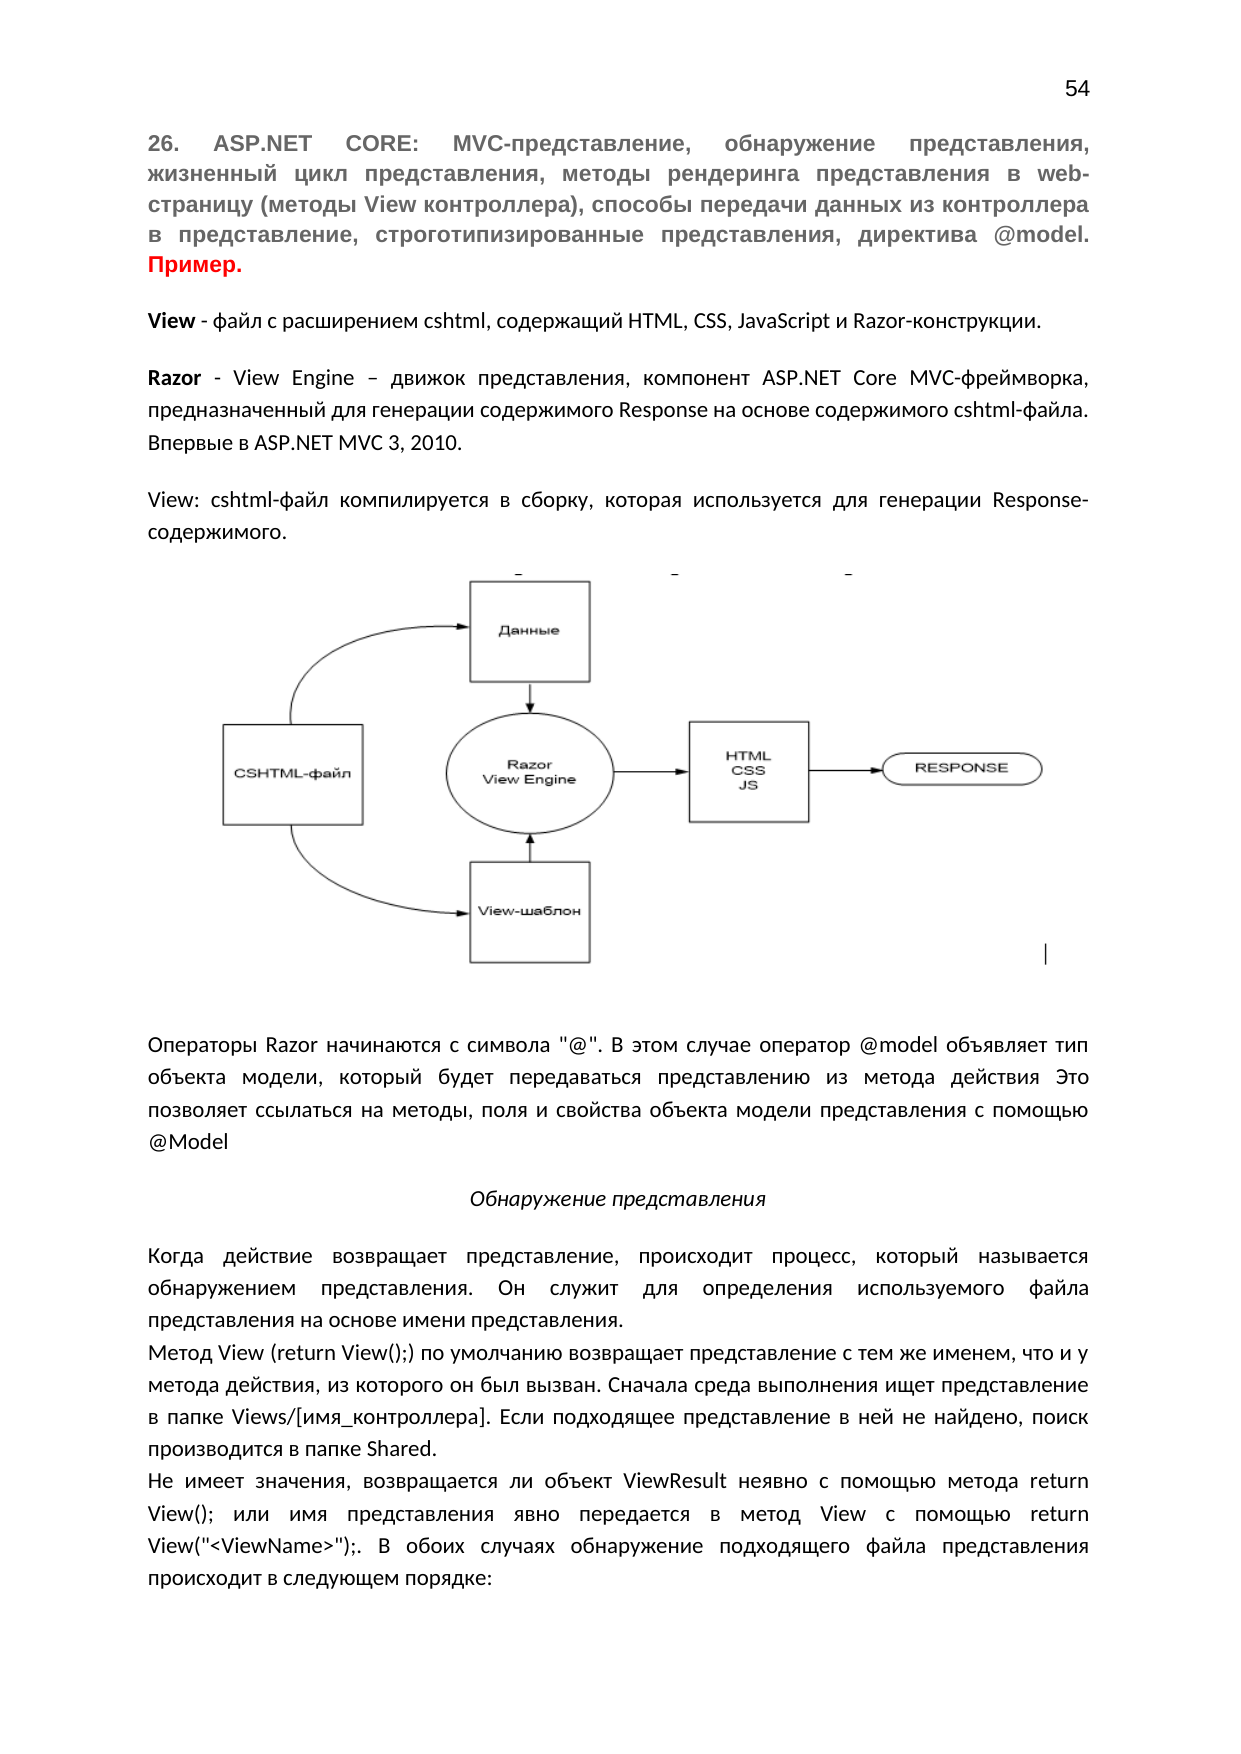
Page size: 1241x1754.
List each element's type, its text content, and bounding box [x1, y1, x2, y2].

text Когда действие возвращает представление, происходит процесс, который называется обнаружением представления. Он служит для определения используемого файла представления на основе имени представления. [148, 1241, 1090, 1334]
text View - файл с расширением cshtml, содержащий HTML, CSS, JavaScript и Razor-конструкции. [148, 306, 1090, 334]
subtitle 26. ASP.NET CORE: MVC-представление, обнаружение представления, жизненный цикл представления, методы рендеринга представления в web-страницу (методы View контроллера), способы передачи данных из контроллера в представление, строготипизированные представления, директива @model. Пример. [148, 130, 1090, 277]
text Razor - View Engine – движок представления, компонент ASP.NET Core MVC-фреймворка, предназначенный для генерации содержимого Response на основе содержимого cshtml-файла. Впервые в ASP.NET MVC 3, 2010. [148, 363, 1090, 456]
text Обнаружение представления [148, 1184, 1090, 1212]
text Операторы Razor начинаются с символа "@". В этом случае оператор @model объявляет тип объекта модели, который будет передаваться представлению из метода действия Это позволяет ссылаться на методы, поля и свойства объекта модели представления с помощью @Model [148, 1030, 1090, 1155]
picture [147, 574, 1091, 1002]
text View: cshtml-файл компилируется в сборку, которая используется для генерации Response-содержимого. [148, 485, 1090, 545]
text Не имеет значения, возвращается ли объект ViewResult неявно с помощью метода return View(); или имя представления явно передается в метод View с помощью return View("<ViewName>");. В обоих случаях обнаружение подходящего файла представления происходит в следующем порядке: [148, 1467, 1090, 1591]
text Метод View (return View();) по умолчанию возвращает представление с тем же именем, что и у метода действия, из которого он был вызван. Сначала среда выполнения ищет представление в папке Views/[имя_контроллера]. Если подходящее представление в ней не найдено, поиск производится в папке Shared. [148, 1338, 1090, 1462]
